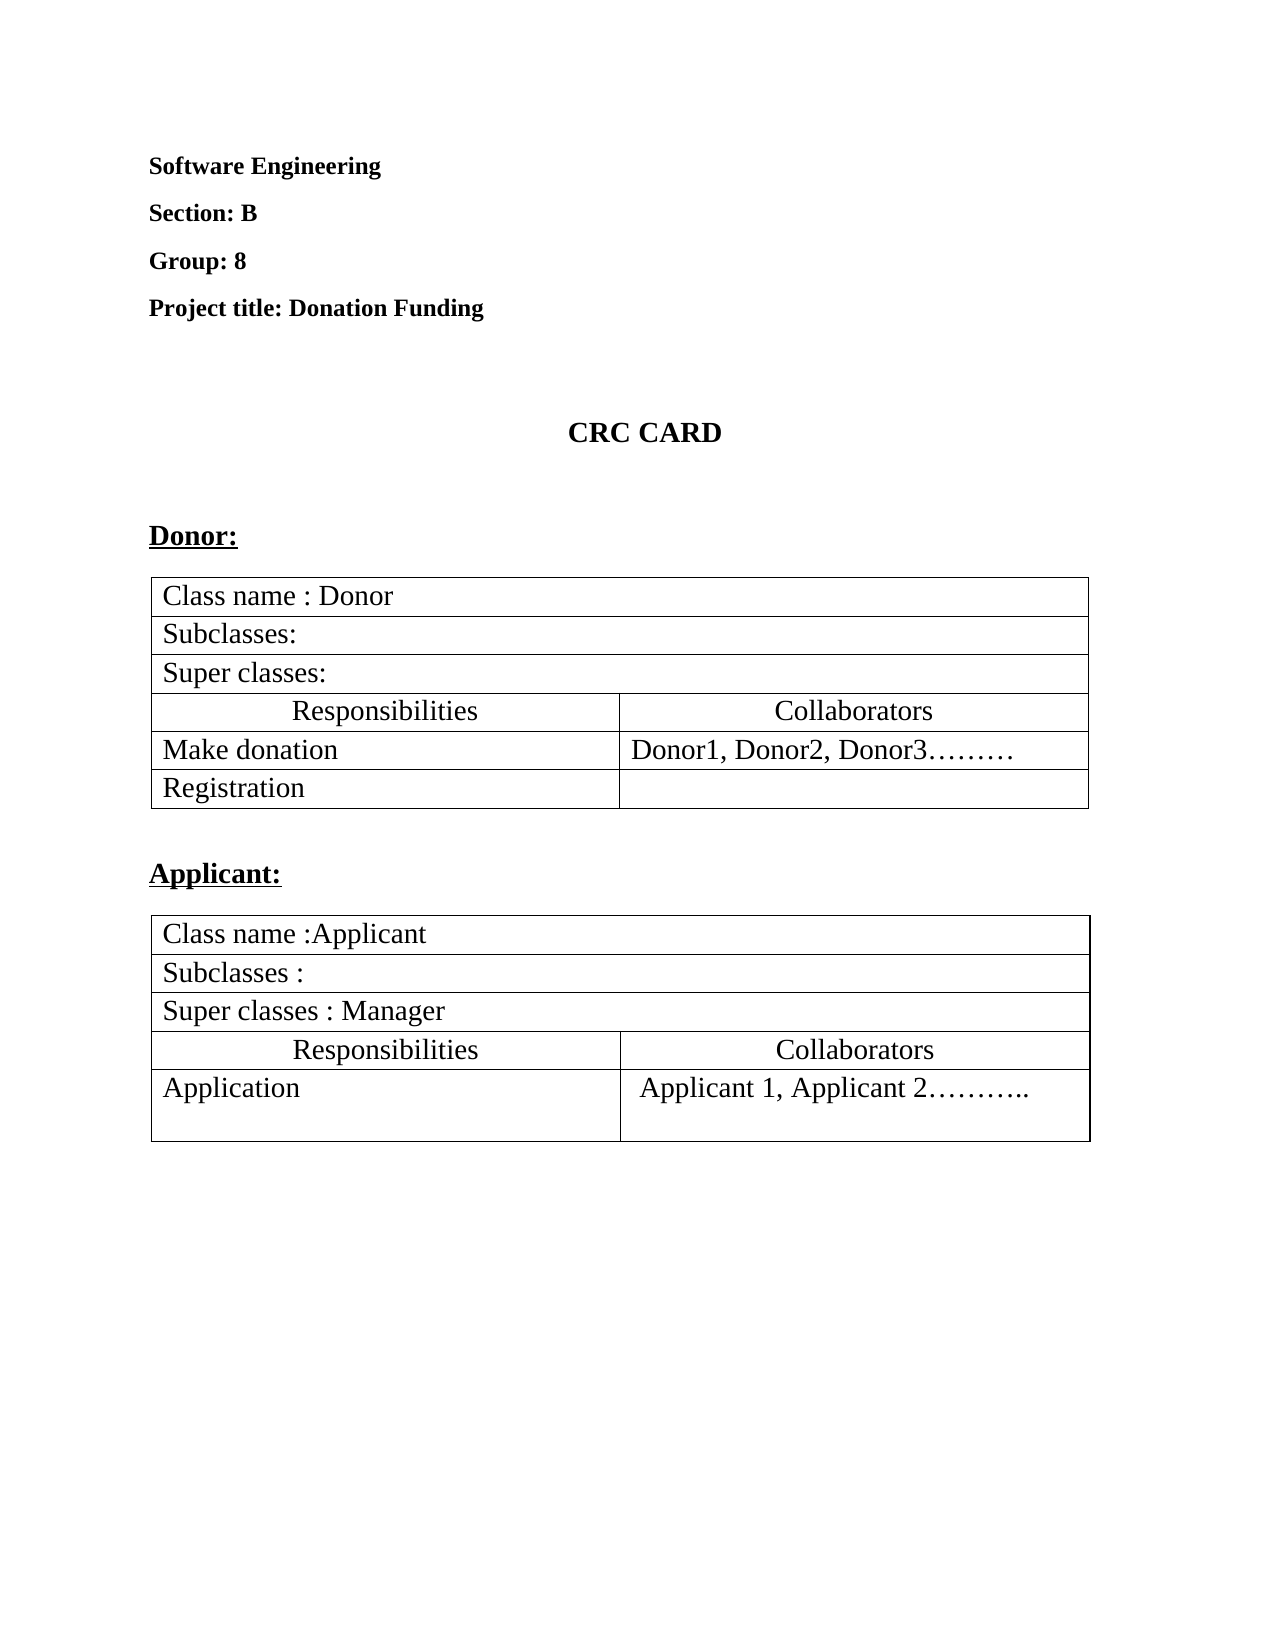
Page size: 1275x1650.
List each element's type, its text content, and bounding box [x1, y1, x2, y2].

text Applicant: [148, 857, 1127, 890]
text Project title: Donation Funding [148, 293, 1127, 322]
table_header [620, 578, 1088, 616]
text Software Engineering [148, 151, 1127, 179]
table_cell Applicant 1, Applicant 2……….. [621, 1070, 1089, 1141]
table_header Class name : Donor [152, 578, 619, 616]
table_cell [621, 955, 1089, 992]
table_cell [620, 617, 1088, 654]
table_cell Application [152, 1070, 620, 1141]
table_header Class name :Applicant [152, 916, 621, 954]
table_cell Subclasses : [152, 955, 621, 992]
table_cell [621, 993, 1089, 1031]
table_cell [620, 770, 1088, 808]
table_cell Super classes : Manager [152, 993, 621, 1031]
text Group: 8 [148, 246, 1127, 274]
table_cell Responsibilities [152, 1032, 620, 1069]
table_header [621, 916, 1089, 954]
text Section: B [148, 198, 1127, 227]
table_cell Donor1, Donor2, Donor3……… [620, 732, 1088, 769]
table_cell Registration [152, 770, 619, 808]
text CRC CARD [150, 415, 722, 449]
table_cell Collaborators [620, 694, 1088, 731]
text Donor: [148, 518, 1127, 552]
table_cell [620, 655, 1088, 692]
table_cell Subclasses: [152, 617, 619, 654]
table_cell Super classes: [152, 655, 619, 692]
table_cell Collaborators [621, 1032, 1089, 1069]
table_cell Responsibilities [152, 694, 619, 731]
table_cell Make donation [152, 732, 619, 769]
